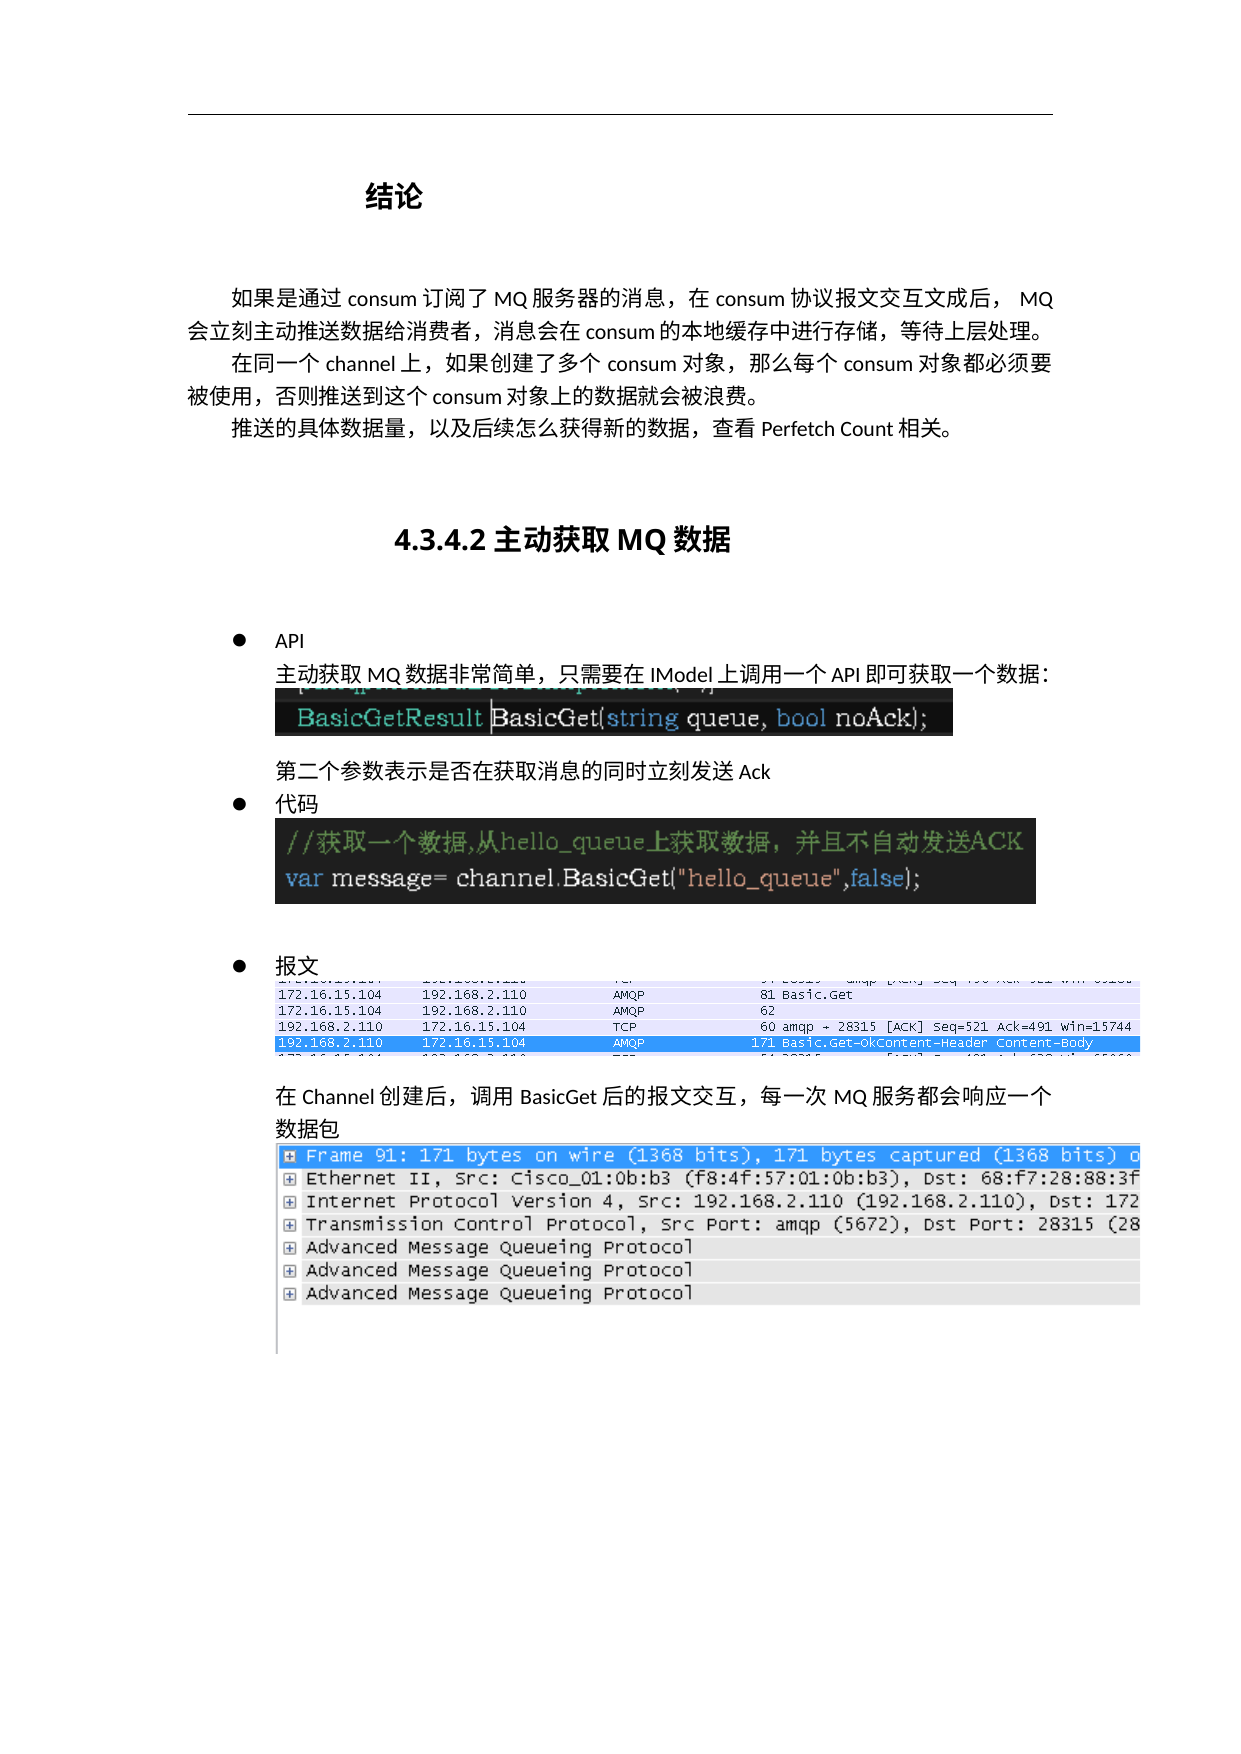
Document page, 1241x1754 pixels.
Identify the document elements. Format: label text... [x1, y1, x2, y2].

text 如果是通过consum订阅了MQ服务器的消息，在consum协议报文交互文成后， MQ会立刻主动推送数据给消费者，消息会在consum的本地缓存中进行存储，等待上层处理。 [187, 281, 1053, 346]
picture [275, 1143, 1141, 1354]
list 主动获取MQ数据非常简单，只需要在IModel上调用一个API即可获取一个数据： [275, 656, 1053, 689]
list API [231, 624, 1053, 656]
picture [275, 981, 1141, 1056]
text 在同一个channel上，如果创建了多个consum对象，那么每个consum对象都必须要被使用，否则推送到这个consum对象上的数据就会被浪费。 [187, 346, 1053, 411]
picture [275, 818, 1036, 904]
list 在Channel创建后，调用BasicGet后的报文交互，每一次MQ服务都会响应一个数据包 [275, 1079, 1053, 1143]
list 报文 [231, 949, 1053, 981]
list 代码 [231, 786, 1053, 819]
subtitle 结论 [365, 162, 1053, 227]
text 推送的具体数据量，以及后续怎么获得新的数据，查看 Perfetch Count相关。 [187, 411, 1053, 443]
list 第二个参数表示是否在获取消息的同时立刻发送Ack [275, 754, 1053, 786]
picture [275, 688, 953, 736]
subtitle 主动获取MQ数据 [394, 505, 1053, 570]
